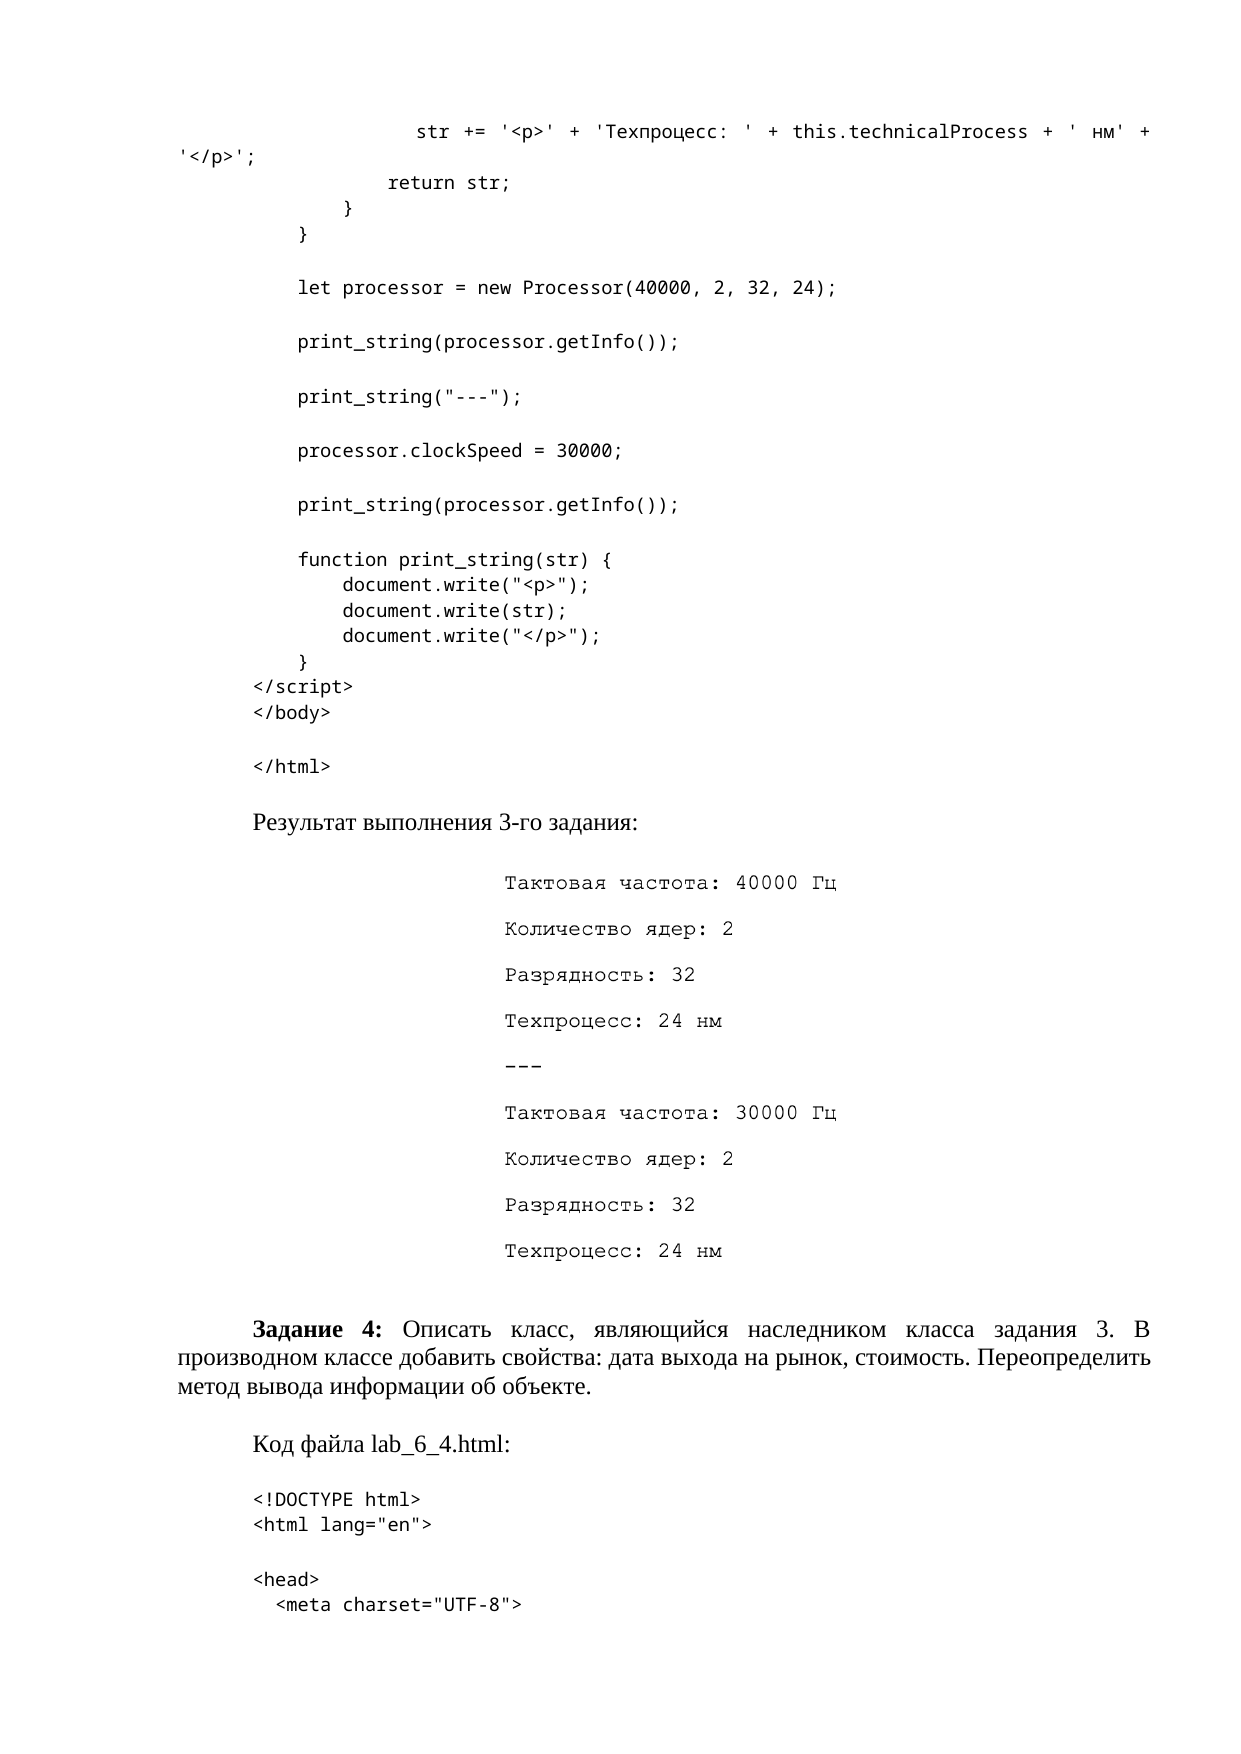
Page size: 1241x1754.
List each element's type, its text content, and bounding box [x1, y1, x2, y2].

text let processor = new Processor(40000, 2, 32, 24); [177, 274, 1152, 300]
text <meta charset="UTF-8"> [177, 1591, 1152, 1617]
text </body> [177, 699, 1152, 724]
text Результат выполнения 3-го задания: [177, 807, 1152, 836]
text print_string(processor.getInfo()); [177, 329, 1152, 354]
text document.write(str); [177, 597, 1152, 622]
text Задание 4: Описать класс, являющийся наследником класса задания 3. В производном классе добавить свойства: дата выхода на рынок, стоимость. Переопределить метод вывода информации об объекте. [177, 1314, 1152, 1400]
text return str; [177, 169, 1152, 195]
text } [177, 220, 1152, 246]
text </script> [177, 673, 1152, 699]
picture [496, 865, 908, 1285]
text <head> [177, 1566, 1152, 1591]
text document.write("<p>"); [177, 571, 1152, 597]
text } [177, 648, 1152, 673]
text processor.clockSpeed = 30000; [177, 437, 1152, 463]
text <html lang="en"> [177, 1512, 1152, 1537]
text print_string(processor.getInfo()); [177, 492, 1152, 517]
text function print_string(str) { [177, 546, 1152, 571]
text </html> [177, 753, 1152, 779]
text print_string("---"); [177, 383, 1152, 408]
text document.write("</p>"); [177, 622, 1152, 648]
text <!DOCTYPE html> [177, 1486, 1152, 1512]
text str += '<p>' + 'Техпроцесс: ' + this.technicalProcess + ' нм' + '</p>'; [177, 118, 1152, 169]
text } [177, 195, 1152, 220]
text Код файла lab_6_4.html: [177, 1429, 1152, 1457]
